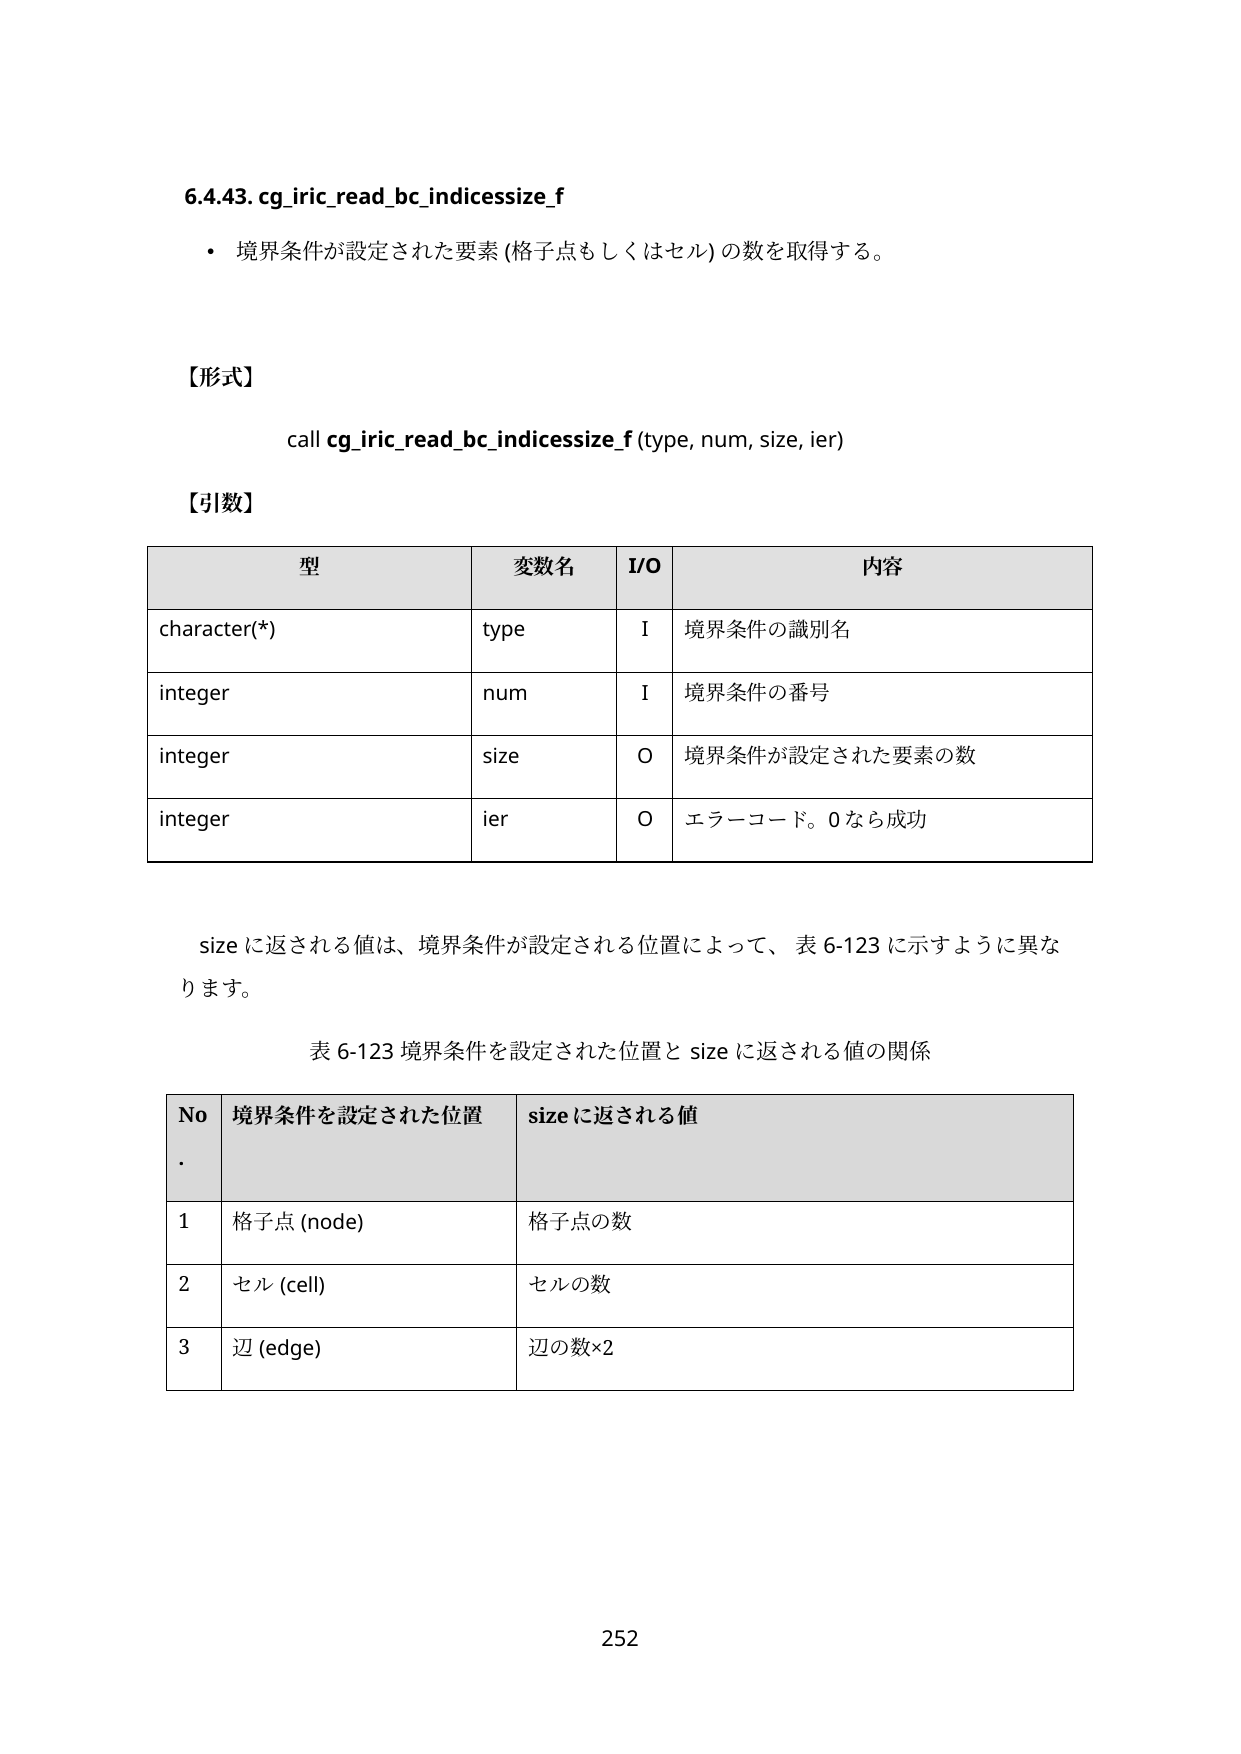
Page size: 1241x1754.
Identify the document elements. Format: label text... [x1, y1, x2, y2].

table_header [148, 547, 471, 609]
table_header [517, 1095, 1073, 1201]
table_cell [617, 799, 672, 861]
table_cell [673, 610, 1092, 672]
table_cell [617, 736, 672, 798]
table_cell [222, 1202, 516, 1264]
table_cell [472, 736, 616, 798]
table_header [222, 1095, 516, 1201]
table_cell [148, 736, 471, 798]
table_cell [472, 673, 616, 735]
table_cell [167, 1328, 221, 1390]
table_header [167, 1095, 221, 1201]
list 境界条件が設定された要素 (格子点もしくはセル) の数を取得する。 [207, 231, 1063, 269]
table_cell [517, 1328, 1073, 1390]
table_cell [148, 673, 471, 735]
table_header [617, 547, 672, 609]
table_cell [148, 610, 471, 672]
subtitle cg_iric_read_bc_indicessize_f [184, 177, 1063, 214]
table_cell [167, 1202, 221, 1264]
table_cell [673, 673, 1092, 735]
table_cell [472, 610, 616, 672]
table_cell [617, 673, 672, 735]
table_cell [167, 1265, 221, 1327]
text 【形式】 [177, 357, 1063, 394]
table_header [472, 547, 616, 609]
text call cg_iric_read_bc_indicessize_f (type, num, size, ier) [287, 420, 1063, 458]
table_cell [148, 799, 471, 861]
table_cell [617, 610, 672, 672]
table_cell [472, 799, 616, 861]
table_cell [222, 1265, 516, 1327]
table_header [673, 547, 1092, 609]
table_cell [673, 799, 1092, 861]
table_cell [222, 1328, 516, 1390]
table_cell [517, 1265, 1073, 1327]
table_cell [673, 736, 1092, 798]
text 【引数】 [177, 483, 1063, 520]
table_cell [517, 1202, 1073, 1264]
